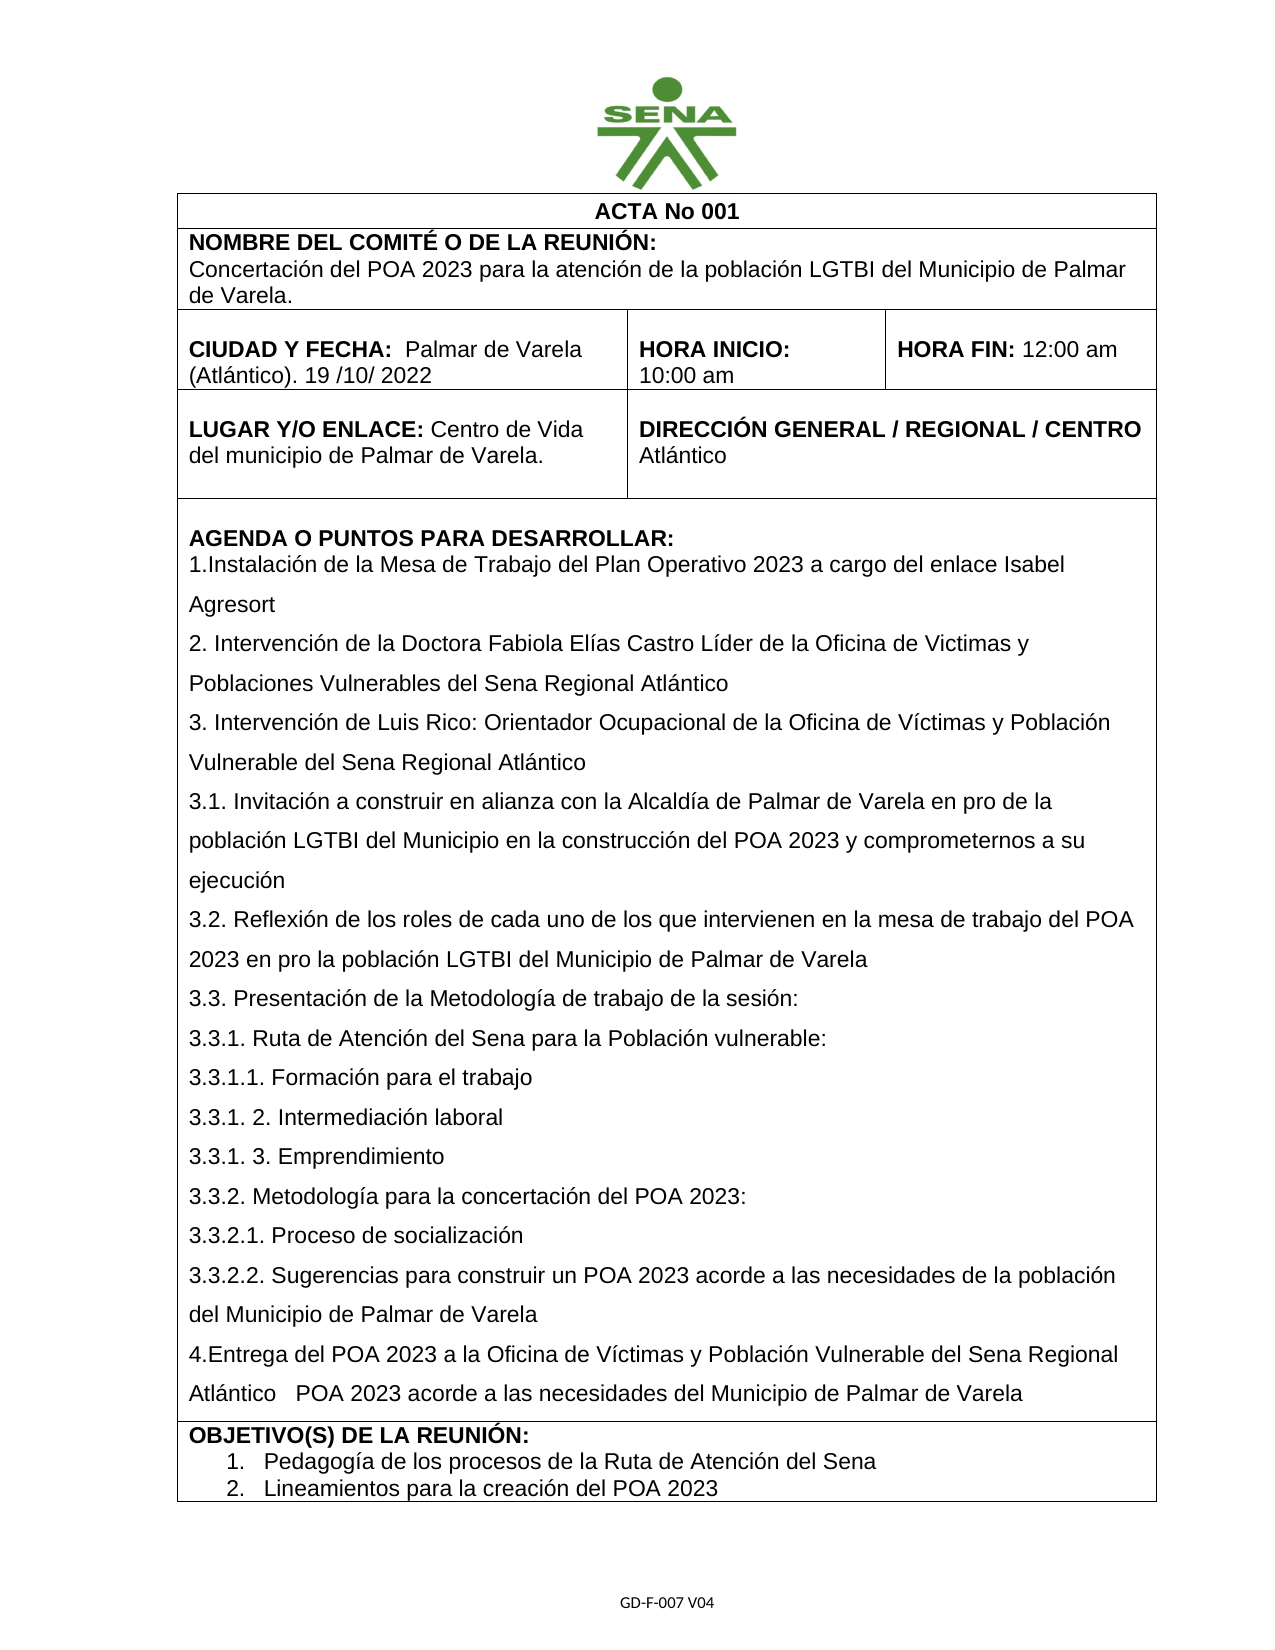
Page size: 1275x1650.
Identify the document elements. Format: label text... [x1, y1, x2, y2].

table_cell HORA INICIO: 10:00 am [628, 310, 885, 388]
table_cell HORA FIN: 12:00 am [886, 310, 1156, 388]
table_cell NOMBRE DEL COMITÉ O DE LA REUNIÓN: Concertación del POA 2023 para la atención de la población LGTBI del Municipio de Palmar de Varela. [178, 229, 1156, 308]
table_cell DIRECCIÓN GENERAL / REGIONAL / CENTRO Atlántico [628, 390, 1156, 497]
picture [595, 73, 739, 193]
table_cell CIUDAD Y FECHA: Palmar de Varela (Atlántico). 19 /10/ 2022 [178, 310, 627, 388]
table_header ACTA No 001 [178, 194, 1156, 228]
table_cell LUGAR Y/O ENLACE: Centro de Vida del municipio de Palmar de Varela. [178, 390, 627, 497]
table_cell AGENDA O PUNTOS PARA DESARROLLAR: 1.Instalación de la Mesa de Trabajo del Plan Operativo 2023 a cargo del enlace Isabel Agresort 2. Intervención de la Doctora Fabiola Elías Castro Líder de la Oficina de Victimas y Poblaciones Vulnerables del Sena Regional Atlántico 3. Intervención de Luis Rico: Orientador Ocupacional de la Oficina de Víctimas y Población Vulnerable del Sena Regional Atlántico 3.1. Invitación a construir en alianza con la Alcaldía de Palmar de Varela en pro de la población LGTBI del Municipio en la construcción del POA 2023 y comprometernos a su ejecución 3.2. Reflexión de los roles de cada uno de los que intervienen en la mesa de trabajo del POA 2023 en pro la población LGTBI del Municipio de Palmar de Varela 3.3. Presentación de la Metodología de trabajo de la sesión: 3.3.1. Ruta de Atención del Sena para la Población vulnerable: 3.3.1.1. Formación para el trabajo 3.3.1. 2. Intermediación laboral 3.3.1. 3. Emprendimiento 3.3.2. Metodología para la concertación del POA 2023: 3.3.2.1. Proceso de socialización 3.3.2.2. Sugerencias para construir un POA 2023 acorde a las necesidades de la población del Municipio de Palmar de Varela 4.Entrega del POA 2023 a la Oficina de Víctimas y Población Vulnerable del Sena Regional Atlántico POA 2023 acorde a las necesidades del Municipio de Palmar de Varela [178, 499, 1156, 1421]
